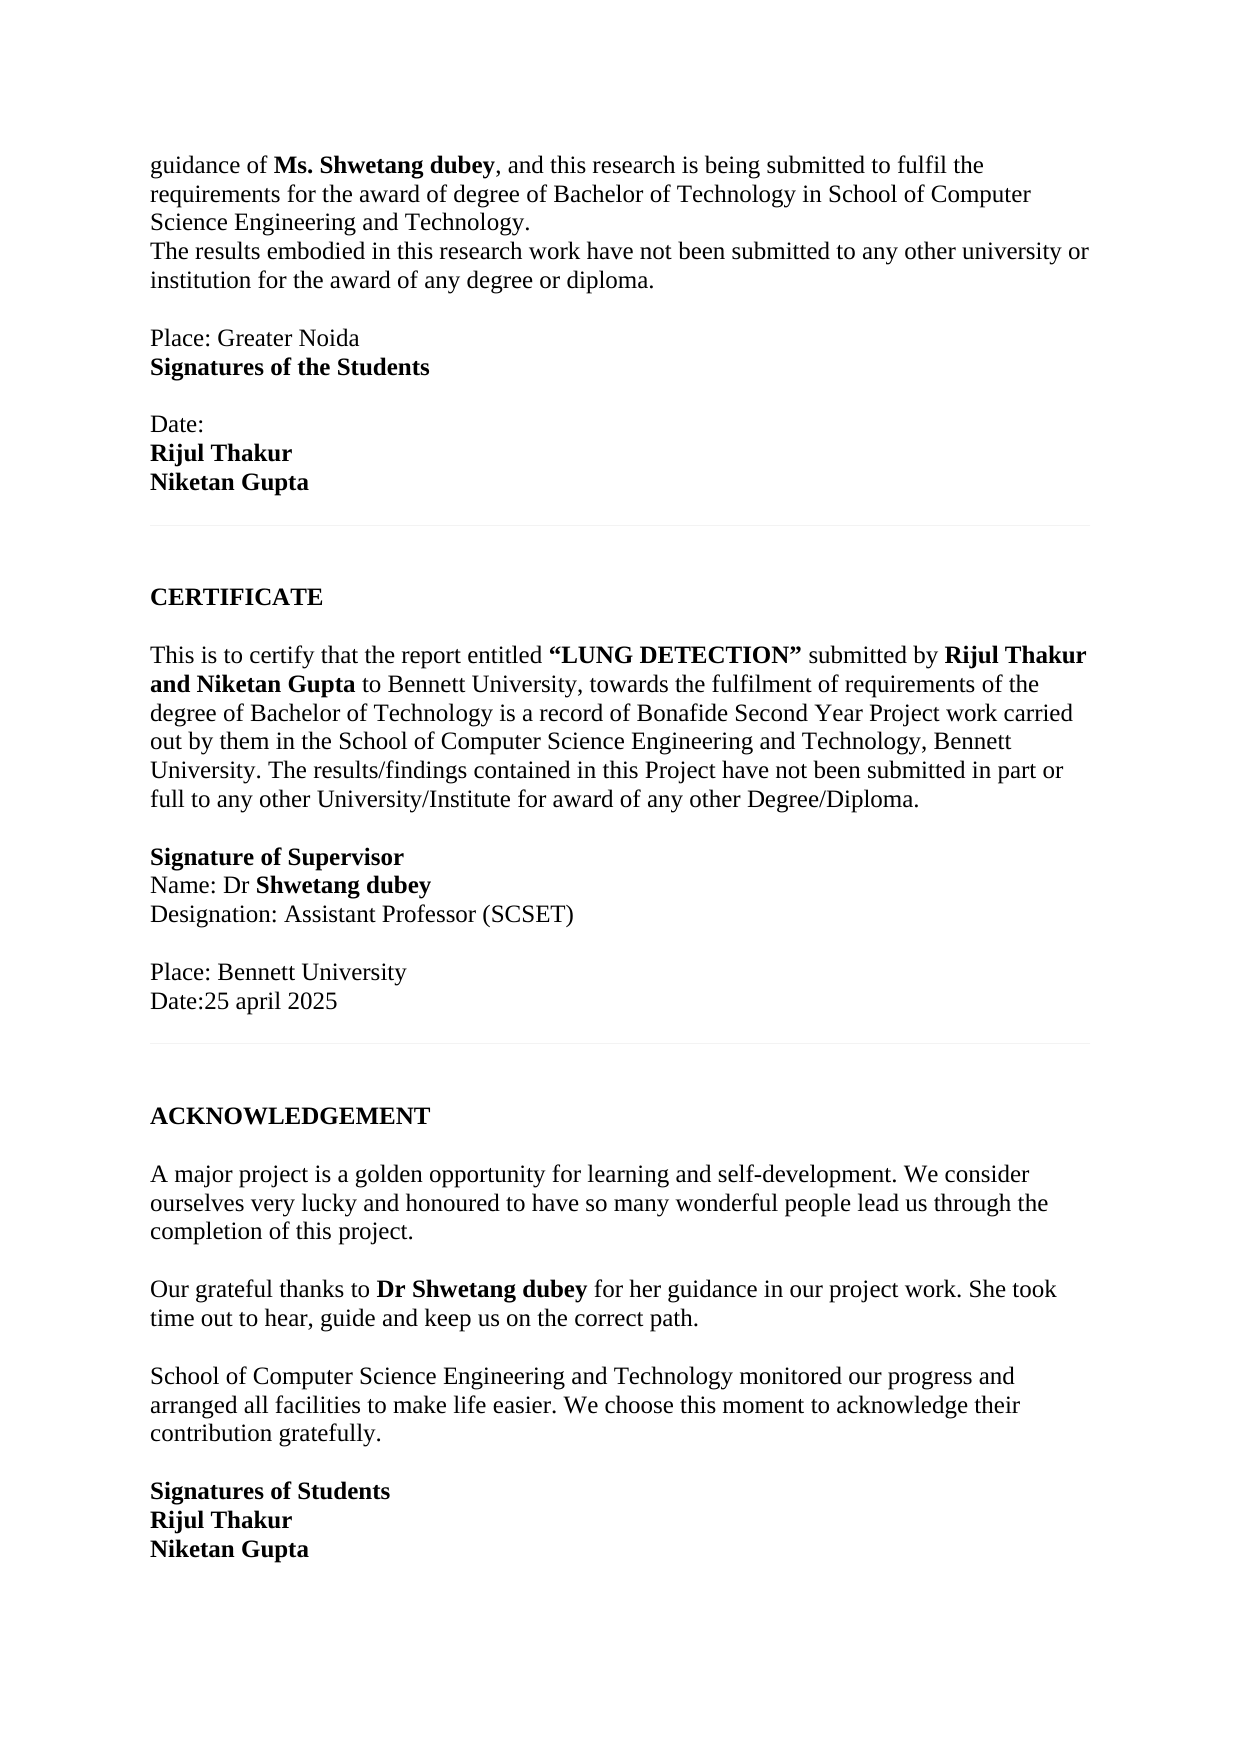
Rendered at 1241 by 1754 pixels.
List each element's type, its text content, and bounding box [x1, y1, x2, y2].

text Place: Bennett University Date:25 april 2025 [150, 957, 1090, 1015]
text School of Computer Science Engineering and Technology monitored our progress and arranged all facilities to make life easier. We choose this moment to acknowledge their contribution gratefully. [150, 1361, 1090, 1447]
text ACKNOWLEDGEMENT [150, 1101, 1090, 1130]
text Our grateful thanks to Dr Shwetang dubey for her guidance in our project work. She took time out to hear, guide and keep us on the correct path. [150, 1274, 1090, 1332]
text This is to certify that the report entitled “LUNG DETECTION” submitted by Rijul Thakur and Niketan Gupta to Bennett University, towards the fulfilment of requirements of the degree of Bachelor of Technology is a record of Bonafide Second Year Project work carried out by them in the School of Computer Science Engineering and Technology, Bennett University. The results/findings contained in this Project have not been submitted in part or full to any other University/Institute for award of any other Degree/Diploma. [150, 640, 1090, 813]
text Signatures of Students Rijul Thakur Niketan Gupta [150, 1476, 1090, 1563]
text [150, 150, 1090, 294]
text Date: Rijul Thakur Niketan Gupta [150, 409, 1090, 496]
text A major project is a golden opportunity for learning and self-development. We consider ourselves very lucky and honoured to have so many wonderful people lead us through the completion of this project. [150, 1159, 1090, 1245]
text Place: Greater Noida Signatures of the Students [150, 323, 1090, 380]
text Signature of Supervisor Name: Dr Shwetang dubey Designation: Assistant Professor (SCSET) [150, 842, 1090, 928]
text CERTIFICATE [150, 582, 1090, 611]
